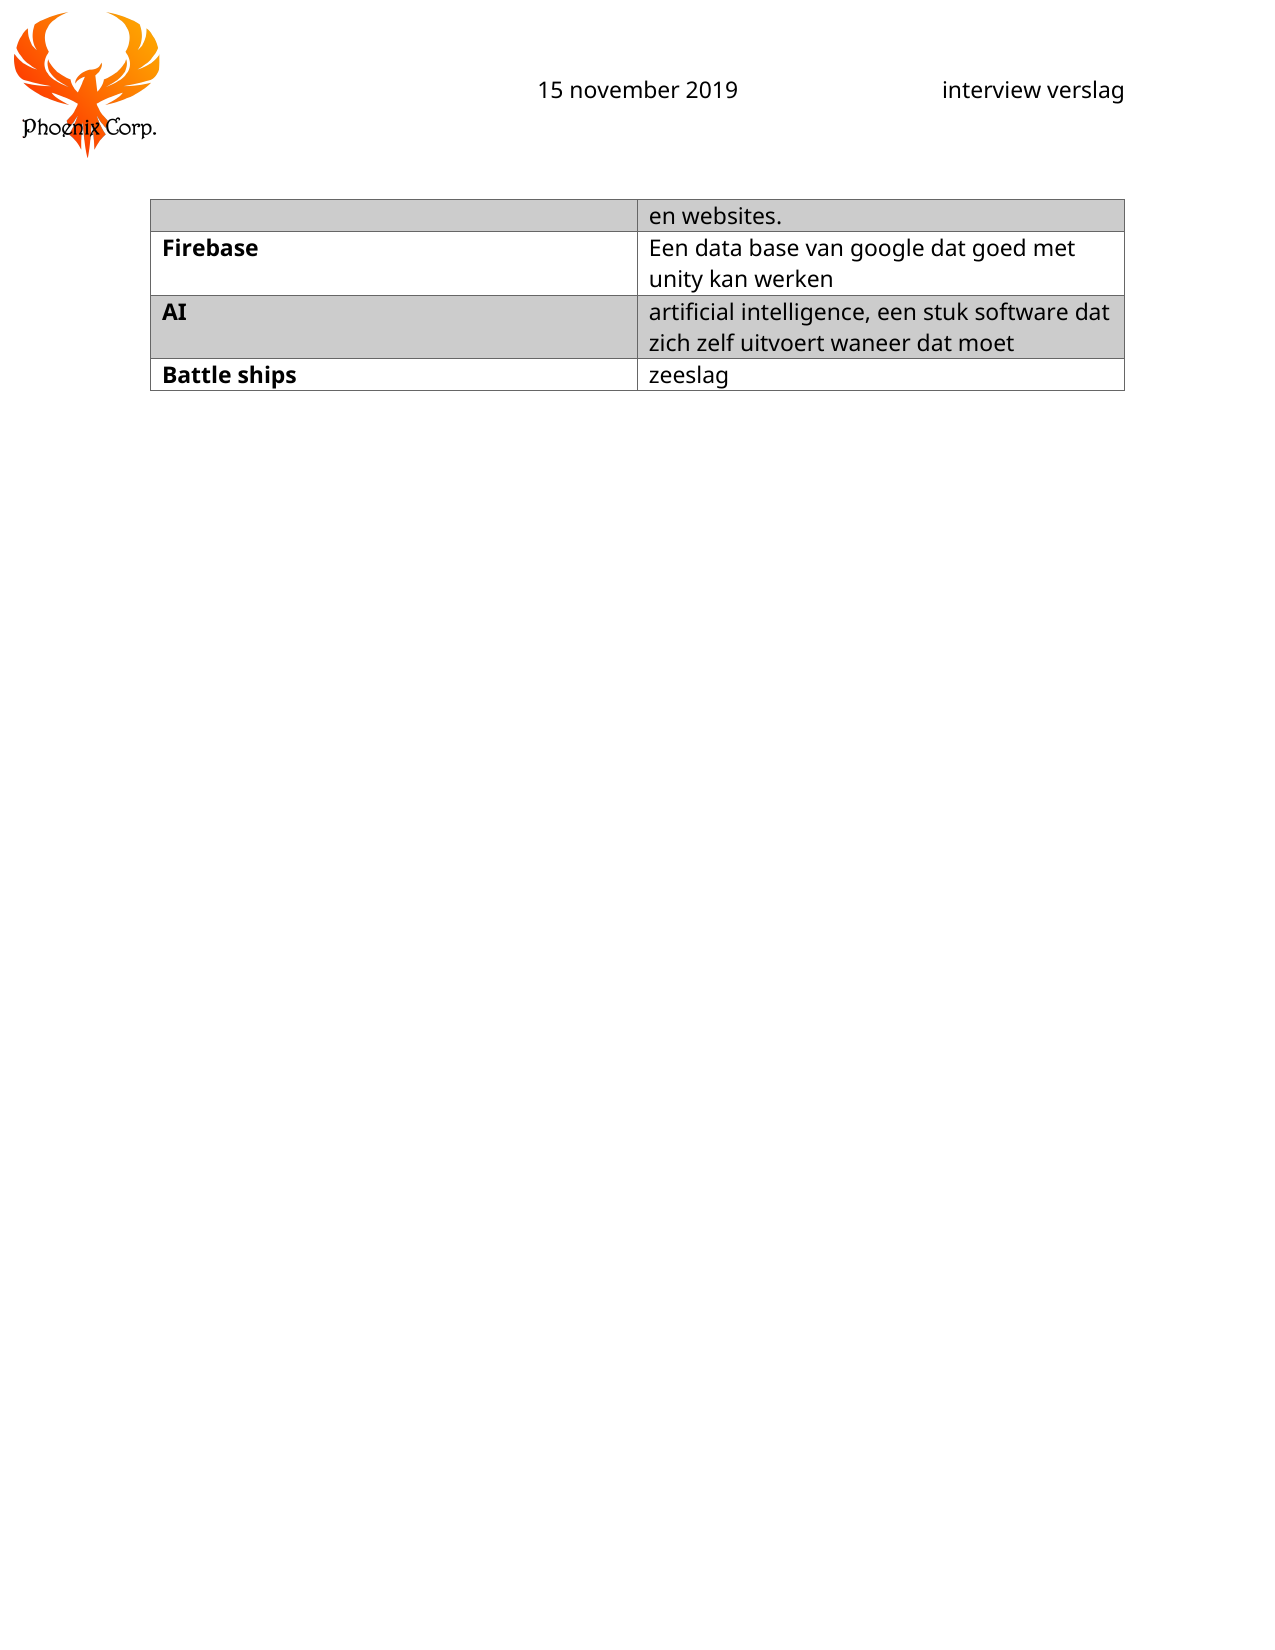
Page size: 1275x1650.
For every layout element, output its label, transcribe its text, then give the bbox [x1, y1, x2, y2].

table_cell AI [151, 296, 637, 358]
table_cell Een data base van google dat goed met unity kan werken [638, 232, 1124, 294]
table_cell Battle ships [151, 359, 637, 390]
table_cell Firebase [151, 232, 637, 294]
table_cell artificial intelligence, een stuk software dat zich zelf uitvoert waneer dat moet [638, 296, 1124, 358]
picture [14, 12, 160, 158]
table_cell Het is een programa on games te kunnen maken voor pc, console,mobiele aparaten en websites. [638, 200, 1124, 231]
table_cell unity [151, 200, 637, 231]
table_cell zeeslag [638, 359, 1124, 390]
